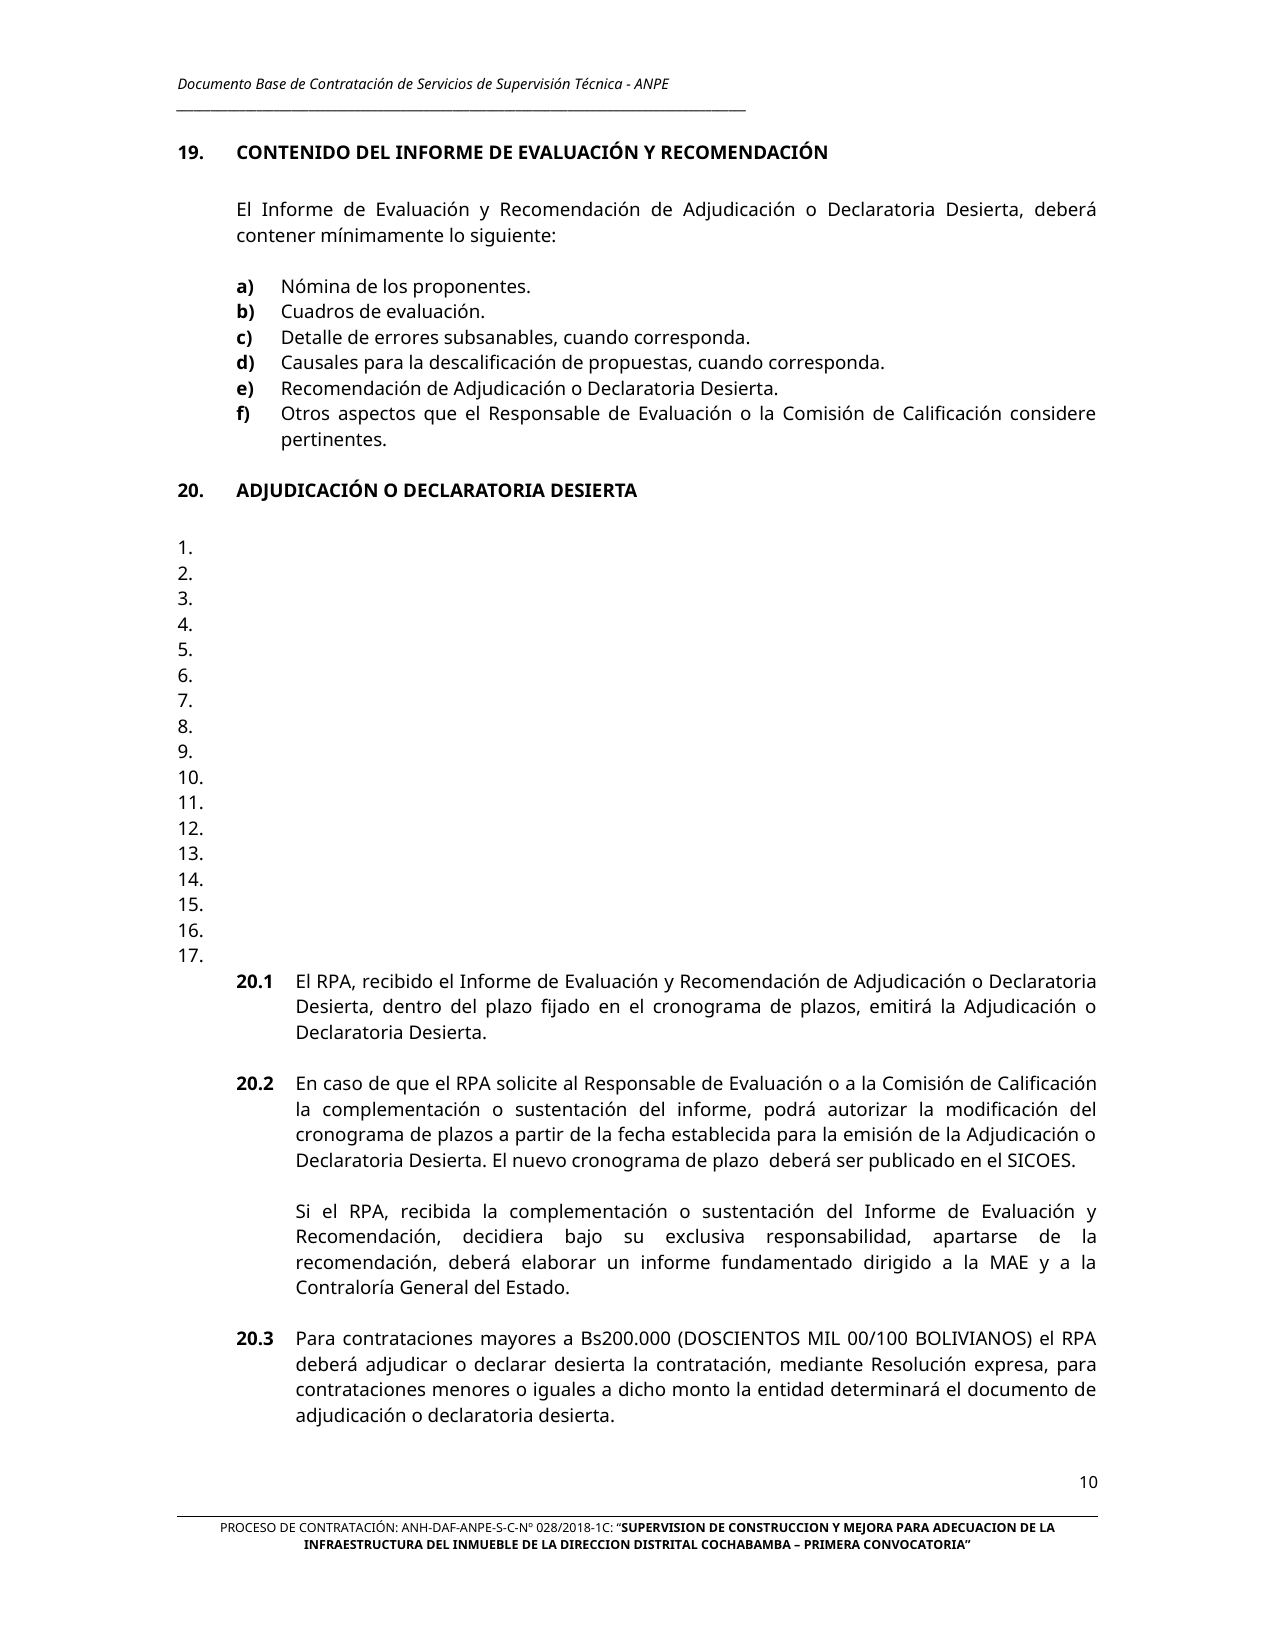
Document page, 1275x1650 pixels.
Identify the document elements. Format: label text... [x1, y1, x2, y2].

text Si el RPA, recibida la complementación o sustentación del Informe de Evaluación y Recomendación, decidiera bajo su exclusiva responsabilidad, apartarse de la recomendación, deberá elaborar un informe fundamentado dirigido a la MAE y a la Contraloría General del Estado. [295, 1198, 1098, 1300]
list El RPA, recibido el Informe de Evaluación y Recomendación de Adjudicación o Declaratoria Desierta, dentro del plazo fijado en el cronograma de plazos, emitirá la Adjudicación o Declaratoria Desierta. [236, 968, 1098, 1045]
title ADJUDICACIÓN O DECLARATORIA DESIERTA [177, 477, 1098, 503]
list Detalle de errores subsanables, cuando corresponda. [236, 324, 1098, 349]
list Cuadros de evaluación. [236, 298, 1098, 324]
list Para contrataciones mayores a Bs200.000 (DOSCIENTOS MIL 00/100 BOLIVIANOS) el RPA deberá adjudicar o declarar desierta la contratación, mediante Resolución expresa, para contrataciones menores o iguales a dicho monto la entidad determinará el documento de adjudicación o declaratoria desierta. [236, 1326, 1098, 1428]
list Nómina de los proponentes. [236, 273, 1098, 298]
list Recomendación de Adjudicación o Declaratoria Desierta. [236, 375, 1098, 401]
title CONTENIDO DEL INFORME DE EVALUACIÓN Y RECOMENDACIÓN [177, 139, 1098, 164]
list En caso de que el RPA solicite al Responsable de Evaluación o a la Comisión de Calificación la complementación o sustentación del informe, podrá autorizar la modificación del cronograma de plazos a partir de la fecha establecida para la emisión de la Adjudicación o Declaratoria Desierta. El nuevo cronograma de plazo deberá ser publicado en el SICOES. [236, 1070, 1098, 1172]
text El Informe de Evaluación y Recomendación de Adjudicación o Declaratoria Desierta, deberá contener mínimamente lo siguiente: [236, 196, 1098, 247]
list Causales para la descalificación de propuestas, cuando corresponda. [236, 349, 1098, 375]
list Otros aspectos que el Responsable de Evaluación o la Comisión de Calificación considere pertinentes. [236, 401, 1098, 452]
